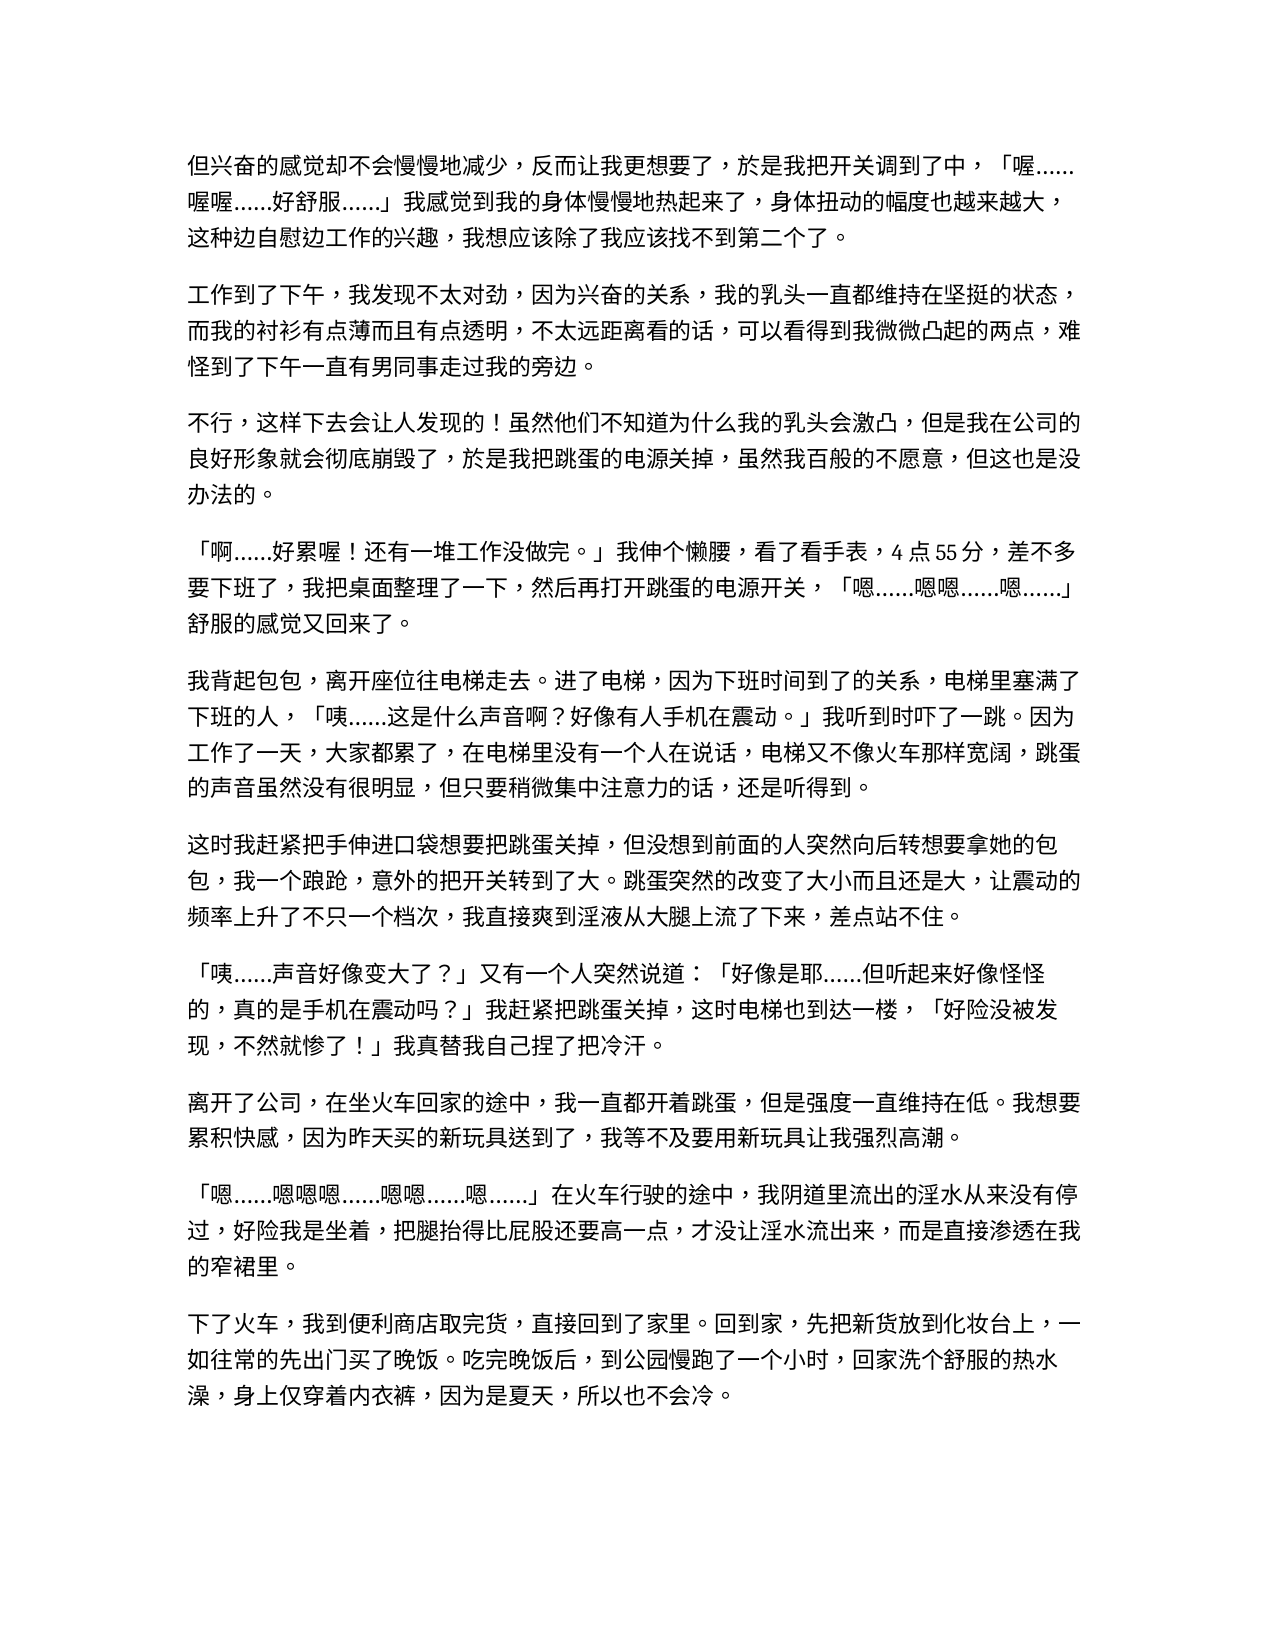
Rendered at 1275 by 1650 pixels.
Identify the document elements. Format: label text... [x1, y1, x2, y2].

text 我背起包包，离开座位往电梯走去。进了电梯，因为下班时间到了的关系，电梯里塞满了下班的人，「咦……这是什么声音啊？好像有人手机在震动。」我听到时吓了一跳。因为工作了一天，大家都累了，在电梯里没有一个人在说话，电梯又不像火车那样宽阔，跳蛋的声音虽然没有很明显，但只要稍微集中注意力的话，还是听得到。 [187, 664, 1087, 804]
text 这时我赶紧把手伸进口袋想要把跳蛋关掉，但没想到前面的人突然向后转想要拿她的包包，我一个踉跄，意外的把开关转到了大。跳蛋突然的改变了大小而且还是大，让震动的频率上升了不只一个档次，我直接爽到淫液从大腿上流了下来，差点站不住。 [187, 829, 1087, 932]
text 「嗯……嗯嗯嗯……嗯嗯……嗯……」在火车行驶的途中，我阴道里流出的淫水从来没有停过，好险我是坐着，把腿抬得比屁股还要高一点，才没让淫水流出来，而是直接渗透在我的窄裙里。 [187, 1179, 1087, 1282]
text 离开了公司，在坐火车回家的途中，我一直都开着跳蛋，但是强度一直维持在低。我想要累积快感，因为昨天买的新玩具送到了，我等不及要用新玩具让我强烈高潮。 [187, 1086, 1087, 1154]
text 工作到了下午，我发现不太对劲，因为兴奋的关系，我的乳头一直都维持在坚挺的状态，而我的衬衫有点薄而且有点透明，不太远距离看的话，可以看得到我微微凸起的两点，难怪到了下午一直有男同事走过我的旁边。 [187, 279, 1087, 382]
text 「啊……好累喔！还有一堆工作没做完。」我伸个懒腰，看了看手表，4 点55分，差不多要下班了，我把桌面整理了一下，然后再打开跳蛋的电源开关，「嗯……嗯嗯……嗯……」舒服的感觉又回来了。 [187, 536, 1087, 639]
text 「咦……声音好像变大了？」又有一个人突然说道：「好像是耶……但听起来好像怪怪的，真的是手机在震动吗？」我赶紧把跳蛋关掉，这时电梯也到达一楼，「好险没被发现，不然就惨了！」我真替我自己捏了把冷汗。 [187, 958, 1087, 1061]
text 下了火车，我到便利商店取完货，直接回到了家里。回到家，先把新货放到化妆台上，一如往常的先出门买了晚饭。吃完晚饭后，到公园慢跑了一个小时，回家洗个舒服的热水澡，身上仅穿着内衣裤，因为是夏天，所以也不会冷。 [187, 1308, 1087, 1411]
text 但兴奋的感觉却不会慢慢地减少，反而让我更想要了，於是我把开关调到了中，「喔……喔喔……好舒服……」我感觉到我的身体慢慢地热起来了，身体扭动的幅度也越来越大，这种边自慰边工作的兴趣，我想应该除了我应该找不到第二个了。 [187, 150, 1087, 253]
text 不行，这样下去会让人发现的！虽然他们不知道为什么我的乳头会激凸，但是我在公司的良好形象就会彻底崩毁了，於是我把跳蛋的电源关掉，虽然我百般的不愿意，但这也是没办法的。 [187, 407, 1087, 510]
